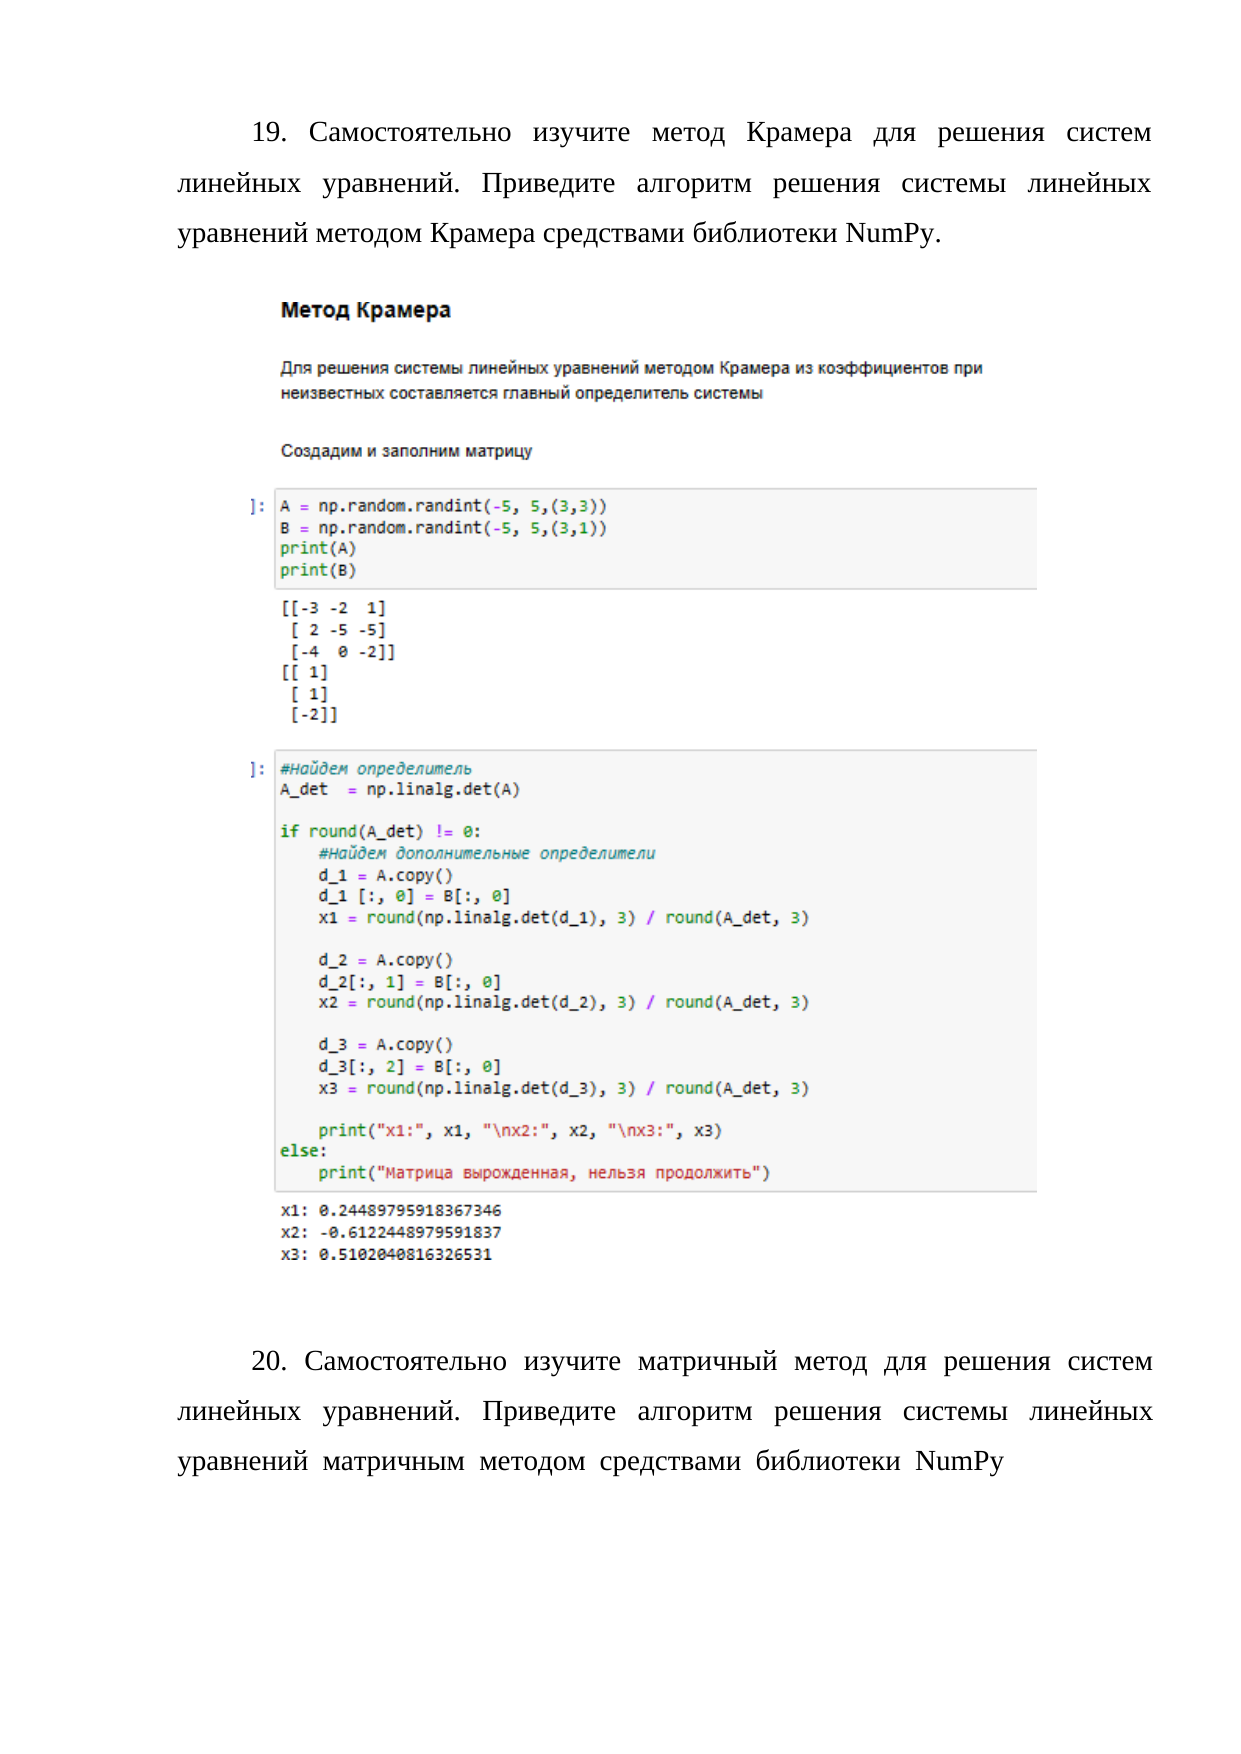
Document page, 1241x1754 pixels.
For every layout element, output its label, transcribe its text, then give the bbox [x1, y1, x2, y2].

picture [251, 302, 1037, 1260]
list Самостоятельно изучите метод Крамера для решения систем линейных уравнений. Приведите алгоритм решения системы линейных уравнений методом Крамера средствами библиотеки NumPy. [177, 114, 1152, 249]
list Самостоятельно изучите матричный метод для решения систем линейных уравнений. Приведите алгоритм решения системы линейных уравнений матричным методом средствами библиотеки NumPy [177, 1343, 1153, 1477]
